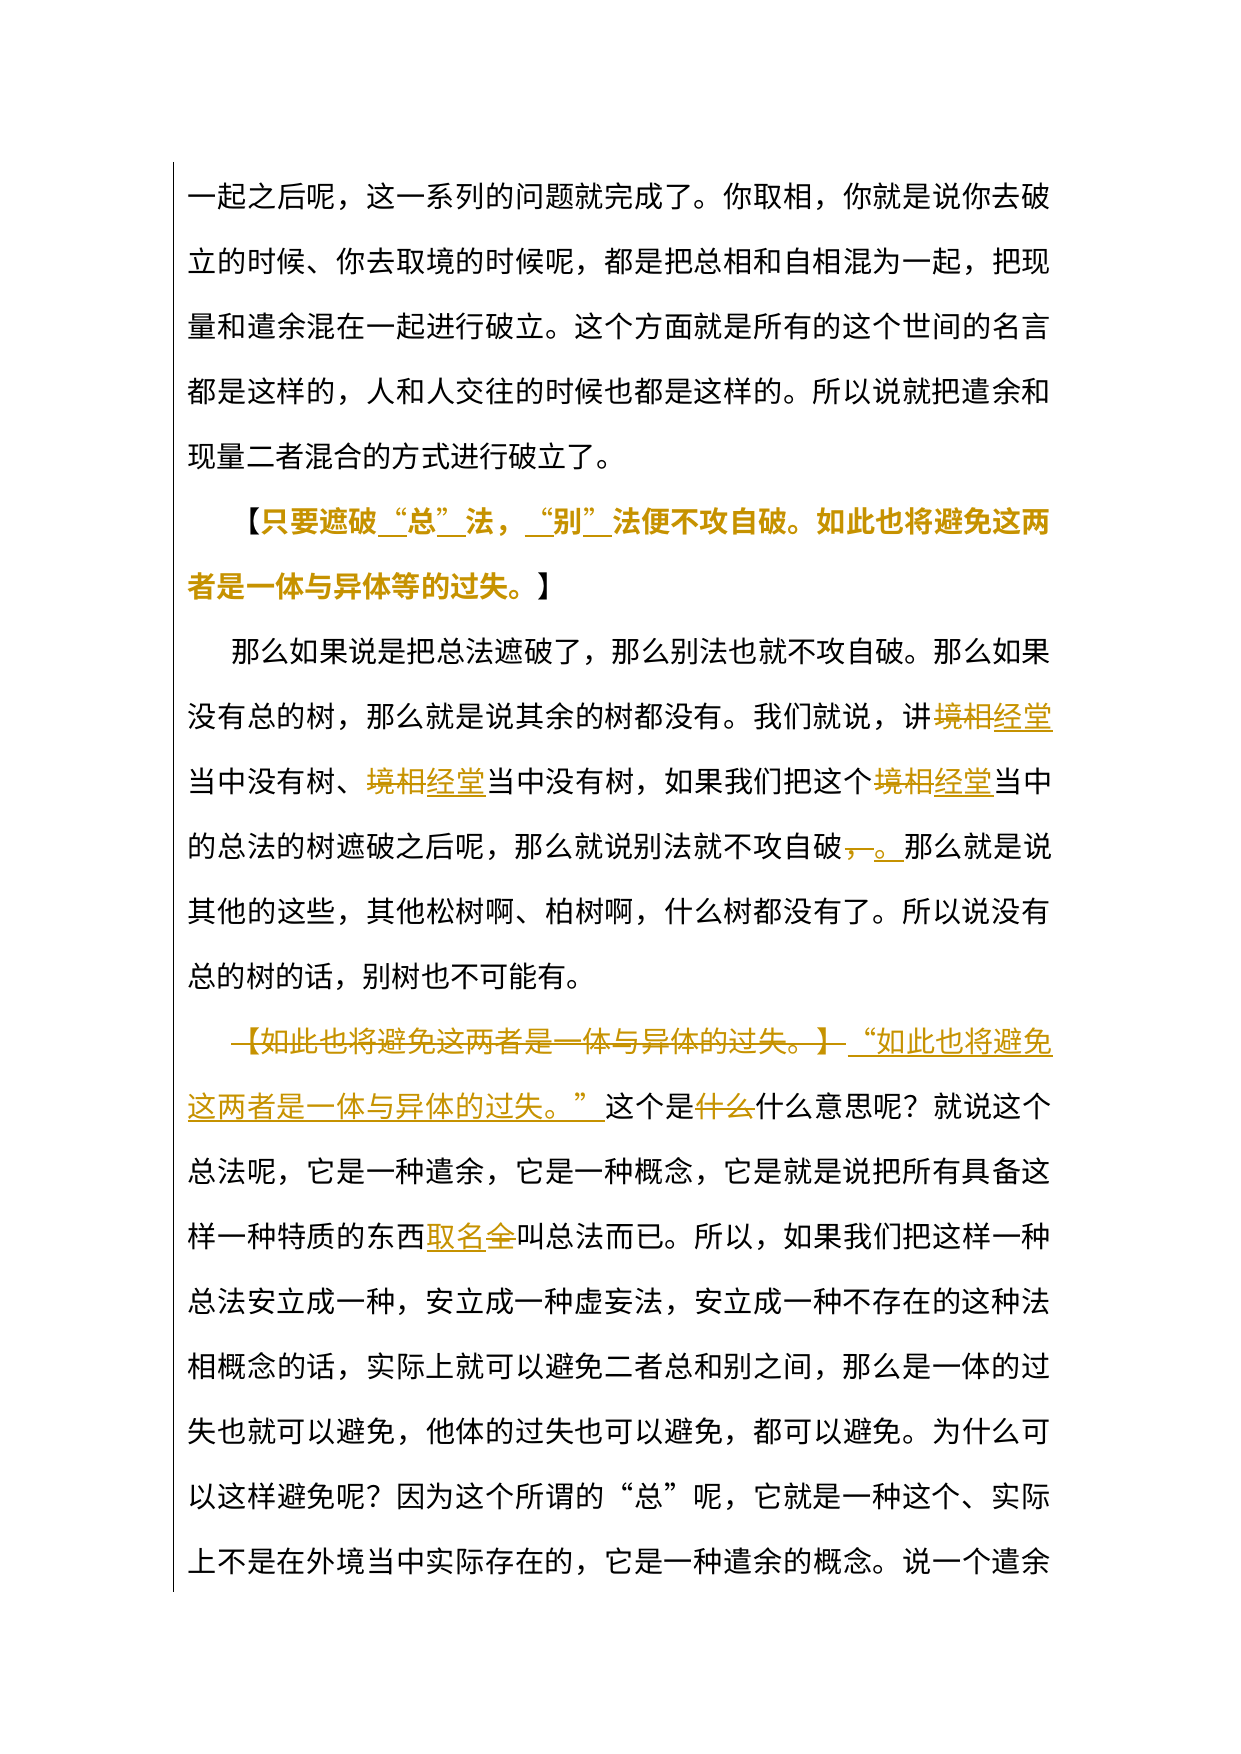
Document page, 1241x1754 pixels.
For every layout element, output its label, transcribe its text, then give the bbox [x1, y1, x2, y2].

text 那么如果说是把总法遮破了，那么别法也就不攻自破。那么如果没有总的树，那么就是说其余的树都没有。我们就说，讲当中没有树、当中没有树，如果我们把这个当中的总法的树遮破之后呢，那么就说别法就不攻自破那么就是说其他的这些，其他松树啊、柏树啊，什么树都没有了。所以说没有总的树的话，别树也不可能有。 [187, 617, 1053, 1007]
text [187, 162, 1053, 487]
text 【只要遮破总法，别法便不攻自破。如此也将避免这两者是一体与异体等的过失。】 [187, 487, 1053, 617]
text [187, 1007, 1053, 1592]
